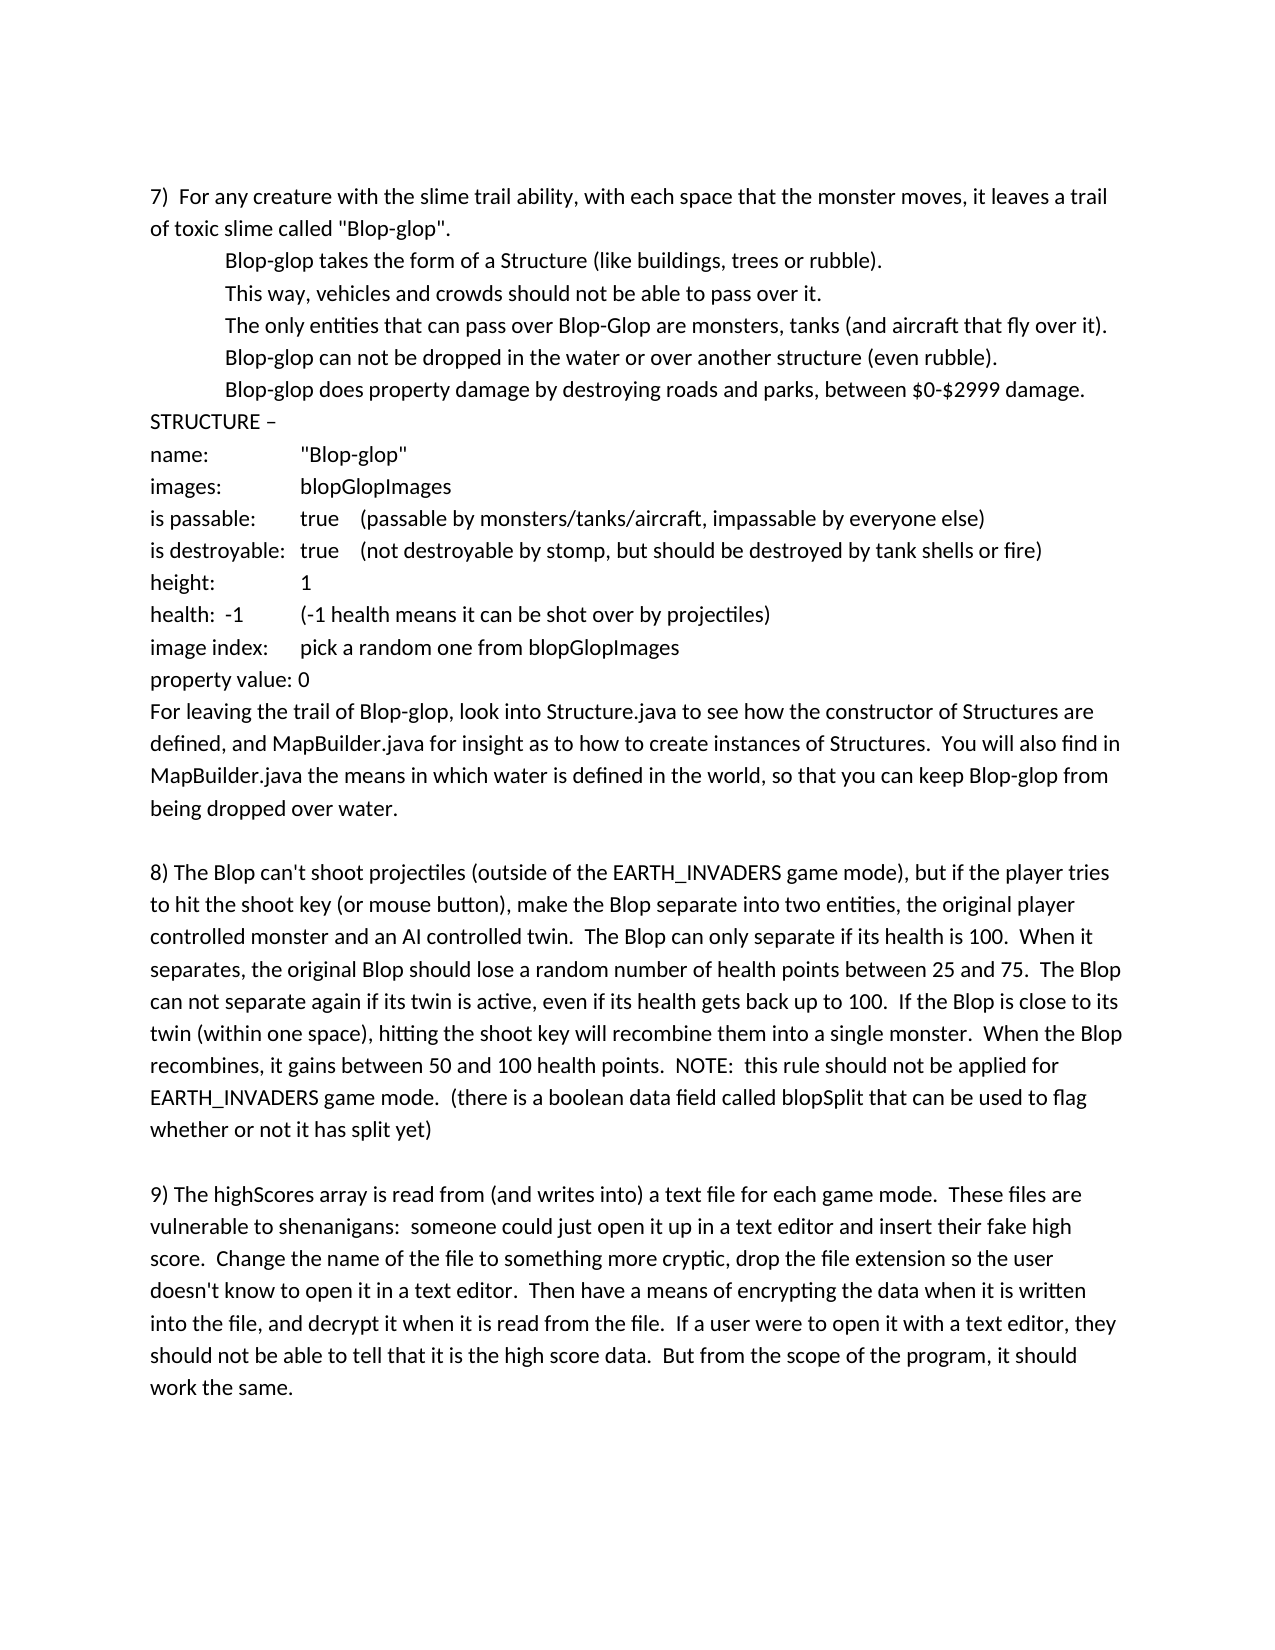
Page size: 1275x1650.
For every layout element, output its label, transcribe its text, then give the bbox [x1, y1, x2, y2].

text This way, vehicles and crowds should not be able to pass over it. [150, 279, 1125, 307]
text is passable: true (passable by monsters/tanks/aircraft, impassable by everyone else) [150, 504, 1125, 532]
text image index: pick a random one from blopGlopImages [150, 633, 1125, 661]
text name: "Blop-glop" [150, 440, 1125, 468]
text Blop-glop takes the form of a Structure (like buildings, trees or rubble). [150, 247, 1125, 274]
text Blop-glop does property damage by destroying roads and parks, between $0-$2999 damage. [150, 375, 1125, 403]
text property value: 0 [150, 665, 1125, 693]
text Blop-glop can not be dropped in the water or over another structure (even rubble). [150, 343, 1125, 371]
text is destroyable: true (not destroyable by stomp, but should be destroyed by tank shells or fire) [150, 536, 1125, 564]
text 7) For any creature with the slime trail ability, with each space that the monster moves, it leaves a trail of toxic slime called "Blop-glop". [150, 182, 1125, 242]
text images: blopGlopImages [150, 472, 1125, 500]
text The only entities that can pass over Blop-Glop are monsters, tanks (and aircraft that fly over it). [150, 311, 1125, 339]
text 9) The highScores array is read from (and writes into) a text file for each game mode. These files are vulnerable to shenanigans: someone could just open it up in a text editor and insert their fake high score. Change the name of the file to something more cryptic, drop the file extension so the user doesn't know to open it in a text editor. Then have a means of encrypting the data when it is written into the file, and decrypt it when it is read from the file. If a user were to open it with a text editor, they should not be able to tell that it is the high score data. But from the scope of the program, it should work the same. [150, 1180, 1125, 1401]
text For leaving the trail of Blop-glop, look into Structure.java to see how the constructor of Structures are defined, and MapBuilder.java for insight as to how to create instances of Structures. You will also find in MapBuilder.java the means in which water is defined in the world, so that you can keep Blop-glop from being dropped over water. [150, 697, 1125, 822]
text height: 1 [150, 568, 1125, 596]
text 8) The Blop can't shoot projectiles (outside of the EARTH_INVADERS game mode), but if the player tries to hit the shoot key (or mouse button), make the Blop separate into two entities, the original player controlled monster and an AI controlled twin. The Blop can only separate if its health is 100. When it separates, the original Blop should lose a random number of health points between 25 and 75. The Blop can not separate again if its twin is active, even if its health gets back up to 100. If the Blop is close to its twin (within one space), hitting the shoot key will recombine them into a single monster. When the Blop recombines, it gains between 50 and 100 health points. NOTE: this rule should not be applied for EARTH_INVADERS game mode. (there is a boolean data field called blopSplit that can be used to flag whether or not it has split yet) [150, 858, 1125, 1144]
text STRUCTURE – [150, 407, 1125, 436]
text health: -1 (-1 health means it can be shot over by projectiles) [150, 601, 1125, 629]
